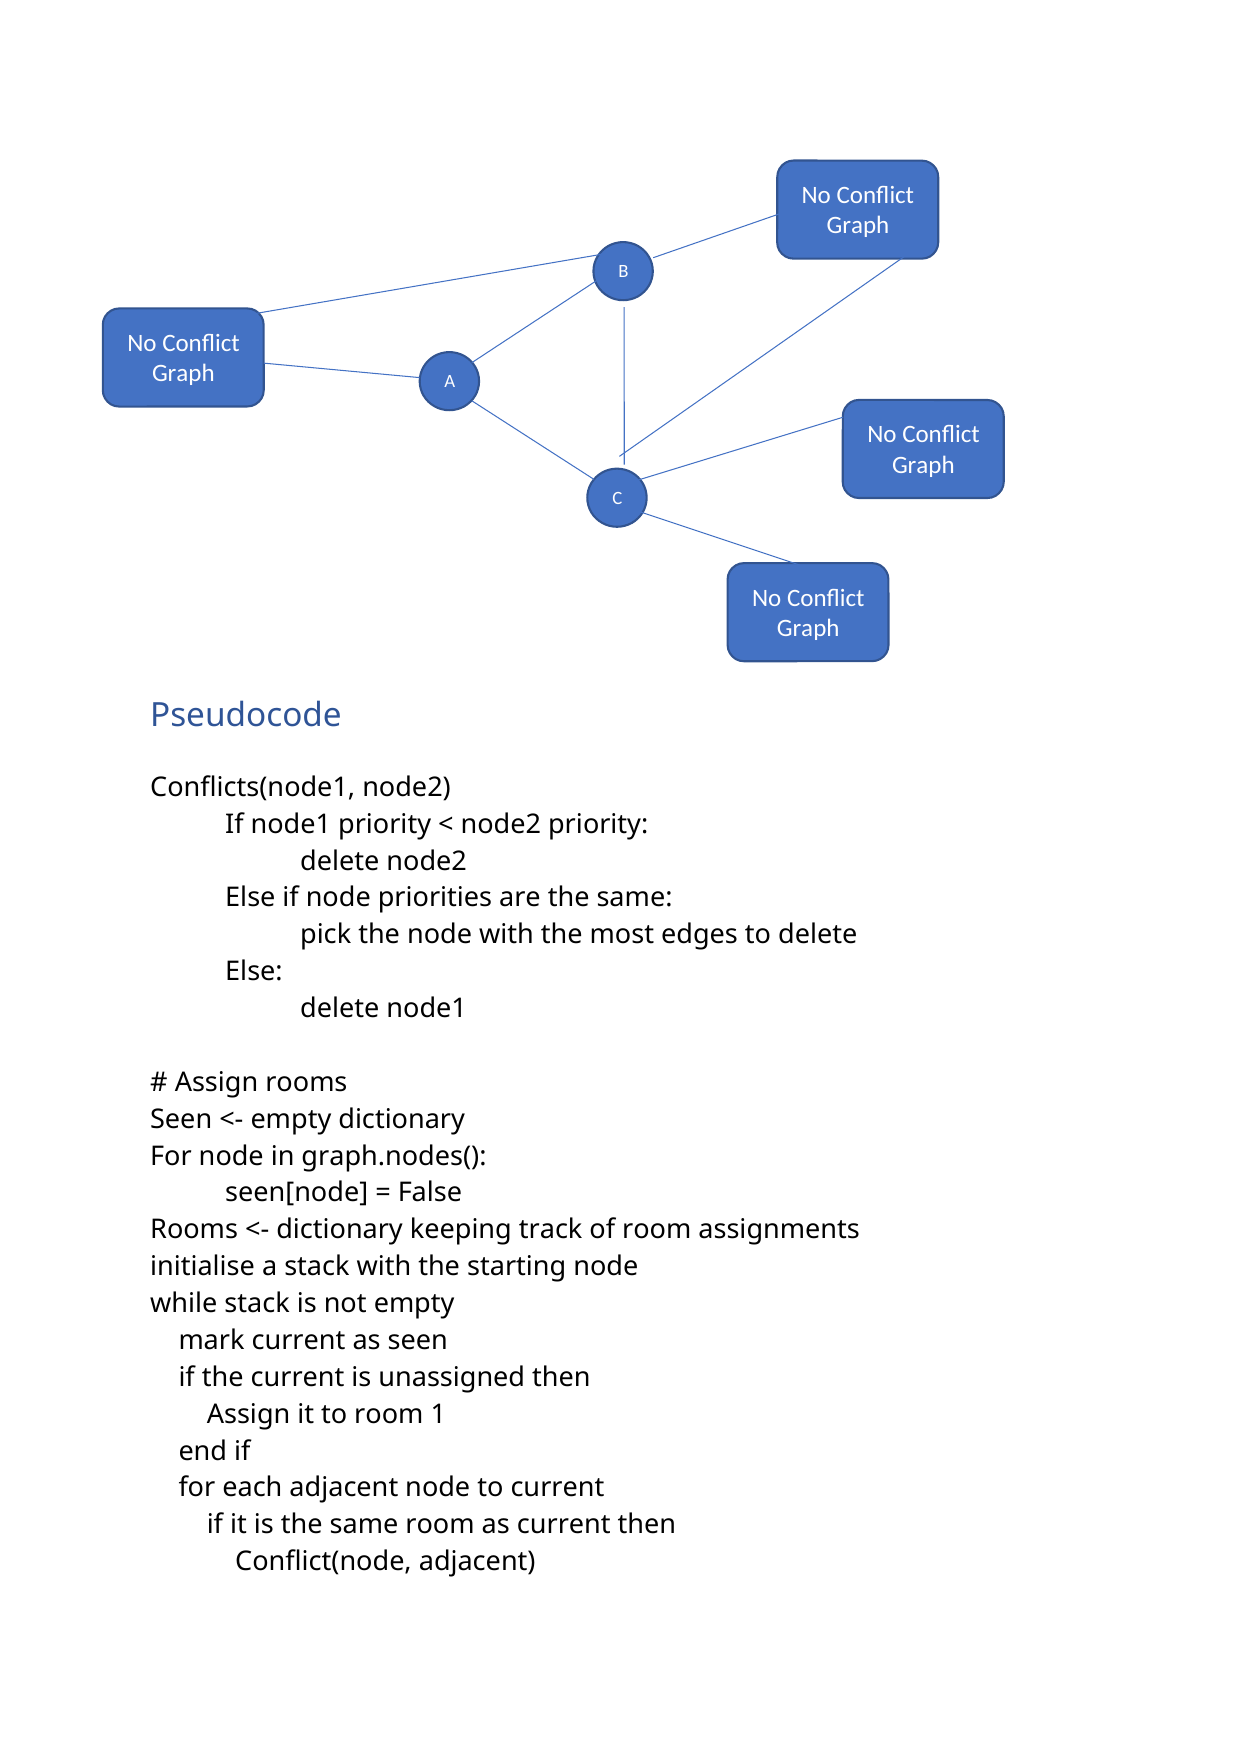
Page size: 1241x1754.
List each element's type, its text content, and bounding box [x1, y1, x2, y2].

text Conflicts(node1, node2) [150, 767, 1090, 804]
text initialise a stack with the starting node [150, 1247, 1090, 1283]
text Seen <- empty dictionary [150, 1099, 1090, 1136]
text while stack is not empty [150, 1283, 1090, 1320]
text delete node1 [150, 988, 1090, 1025]
text Else if node priorities are the same: [150, 878, 1090, 915]
text Conflict(node, adjacent) [150, 1542, 1090, 1578]
text if it is the same room as current then [150, 1505, 1090, 1542]
subtitle Pseudocode [150, 691, 1090, 737]
text pick the node with the most edges to delete [225, 915, 1090, 952]
text # Assign rooms [150, 1062, 1090, 1099]
text If node1 priority < node2 priority: [150, 804, 1090, 841]
text Assign it to room 1 [150, 1394, 1090, 1431]
text if the current is unassigned then [150, 1357, 1090, 1394]
text For node in graph.nodes(): [150, 1136, 1090, 1173]
text Else: [150, 952, 1090, 988]
text end if [150, 1431, 1090, 1468]
text mark current as seen [150, 1320, 1090, 1357]
text Rooms <- dictionary keeping track of room assignments [150, 1210, 1090, 1247]
text delete node2 [150, 841, 1090, 878]
text for each adjacent node to current [150, 1468, 1090, 1505]
text seen[node] = False [150, 1173, 1090, 1210]
